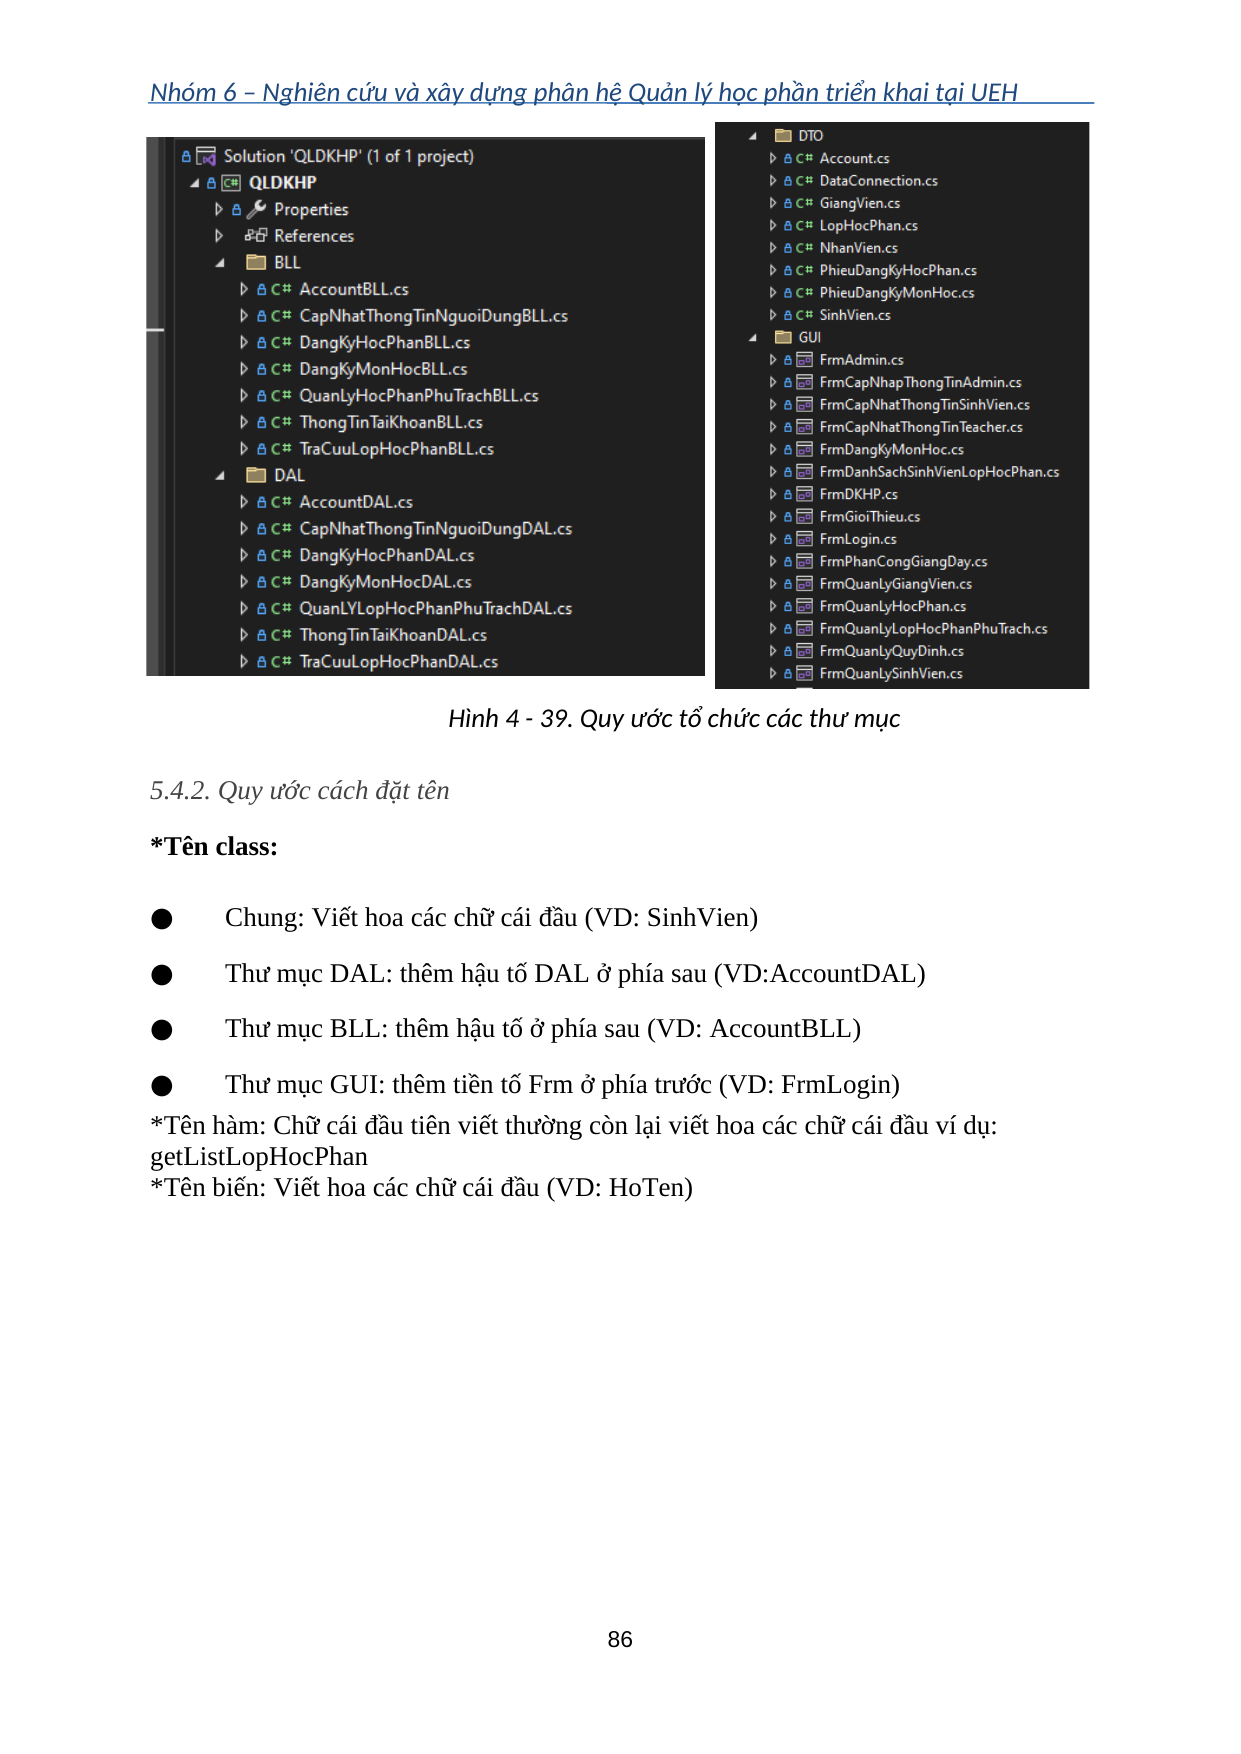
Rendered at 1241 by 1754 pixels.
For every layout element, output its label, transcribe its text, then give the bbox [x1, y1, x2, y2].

text *Tên biến: Viết hoa các chữ cái đầu (VD: HoTen) [150, 1171, 1090, 1202]
list Thư mục GUI: thêm tiền tố Frm ở phía trước (VD: FrmLogin) [150, 1053, 1090, 1109]
list Thư mục DAL: thêm hậu tố DAL ở phía sau (VD:AccountDAL) [150, 942, 1090, 998]
list Thư mục BLL: thêm hậu tố ở phía sau (VD: AccountBLL) [150, 998, 1090, 1053]
picture [146, 137, 705, 676]
picture [715, 122, 1090, 689]
text *Tên class: [150, 831, 1090, 862]
text *Tên hàm: Chữ cái đầu tiên viết thường còn lại viết hoa các chữ cái đầu ví dụ: getListLopHocPhan [150, 1109, 1090, 1171]
subtitle 5.4.2. Quy ước cách đặt tên [150, 774, 1090, 806]
list Chung: Viết hoa các chữ cái đầu (VD: SinhVien) [150, 887, 1090, 942]
